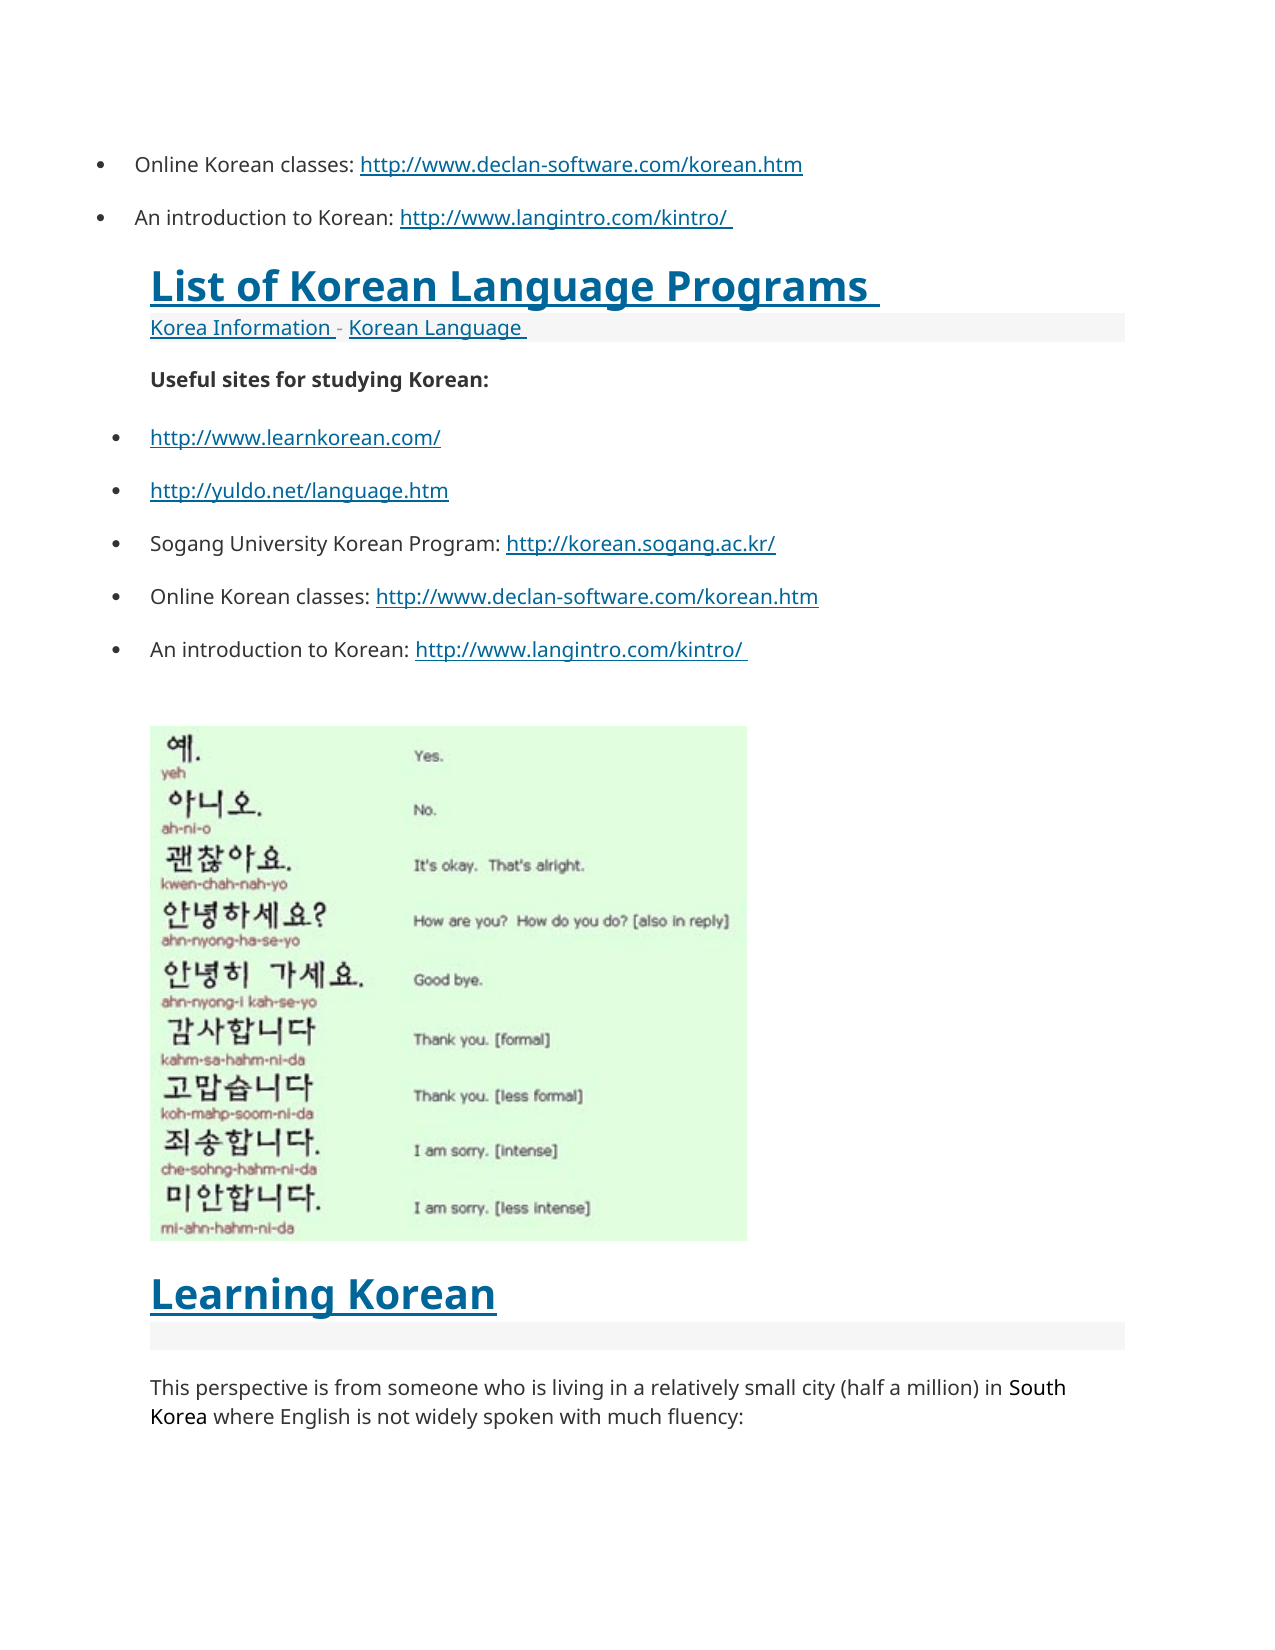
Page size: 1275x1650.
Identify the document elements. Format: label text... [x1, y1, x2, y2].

picture [150, 726, 747, 1241]
text Useful sites for studying Korean: [150, 365, 1125, 393]
list http://yuldo.net/language.htm [112, 476, 1125, 504]
text This perspective is from someone who is living in a relatively small city (half a million) in South Korea where English is not widely spoken with much fluency: [150, 1373, 1125, 1430]
text List of Korean Language Programs [150, 256, 1125, 313]
list http://www.learnkorean.com/ [112, 423, 1125, 451]
list Online Korean classes: http://www.declan-software.com/korean.htm [97, 150, 1125, 178]
text Korea Information - Korean Language [150, 313, 1125, 342]
list An introduction to Korean: http://www.langintro.com/kintro/ [97, 203, 1125, 232]
list Online Korean classes: http://www.declan-software.com/korean.htm [112, 582, 1125, 611]
list Sogang University Korean Program: http://korean.sogang.ac.kr/ [112, 529, 1125, 558]
text Learning Korean [150, 1265, 1125, 1322]
